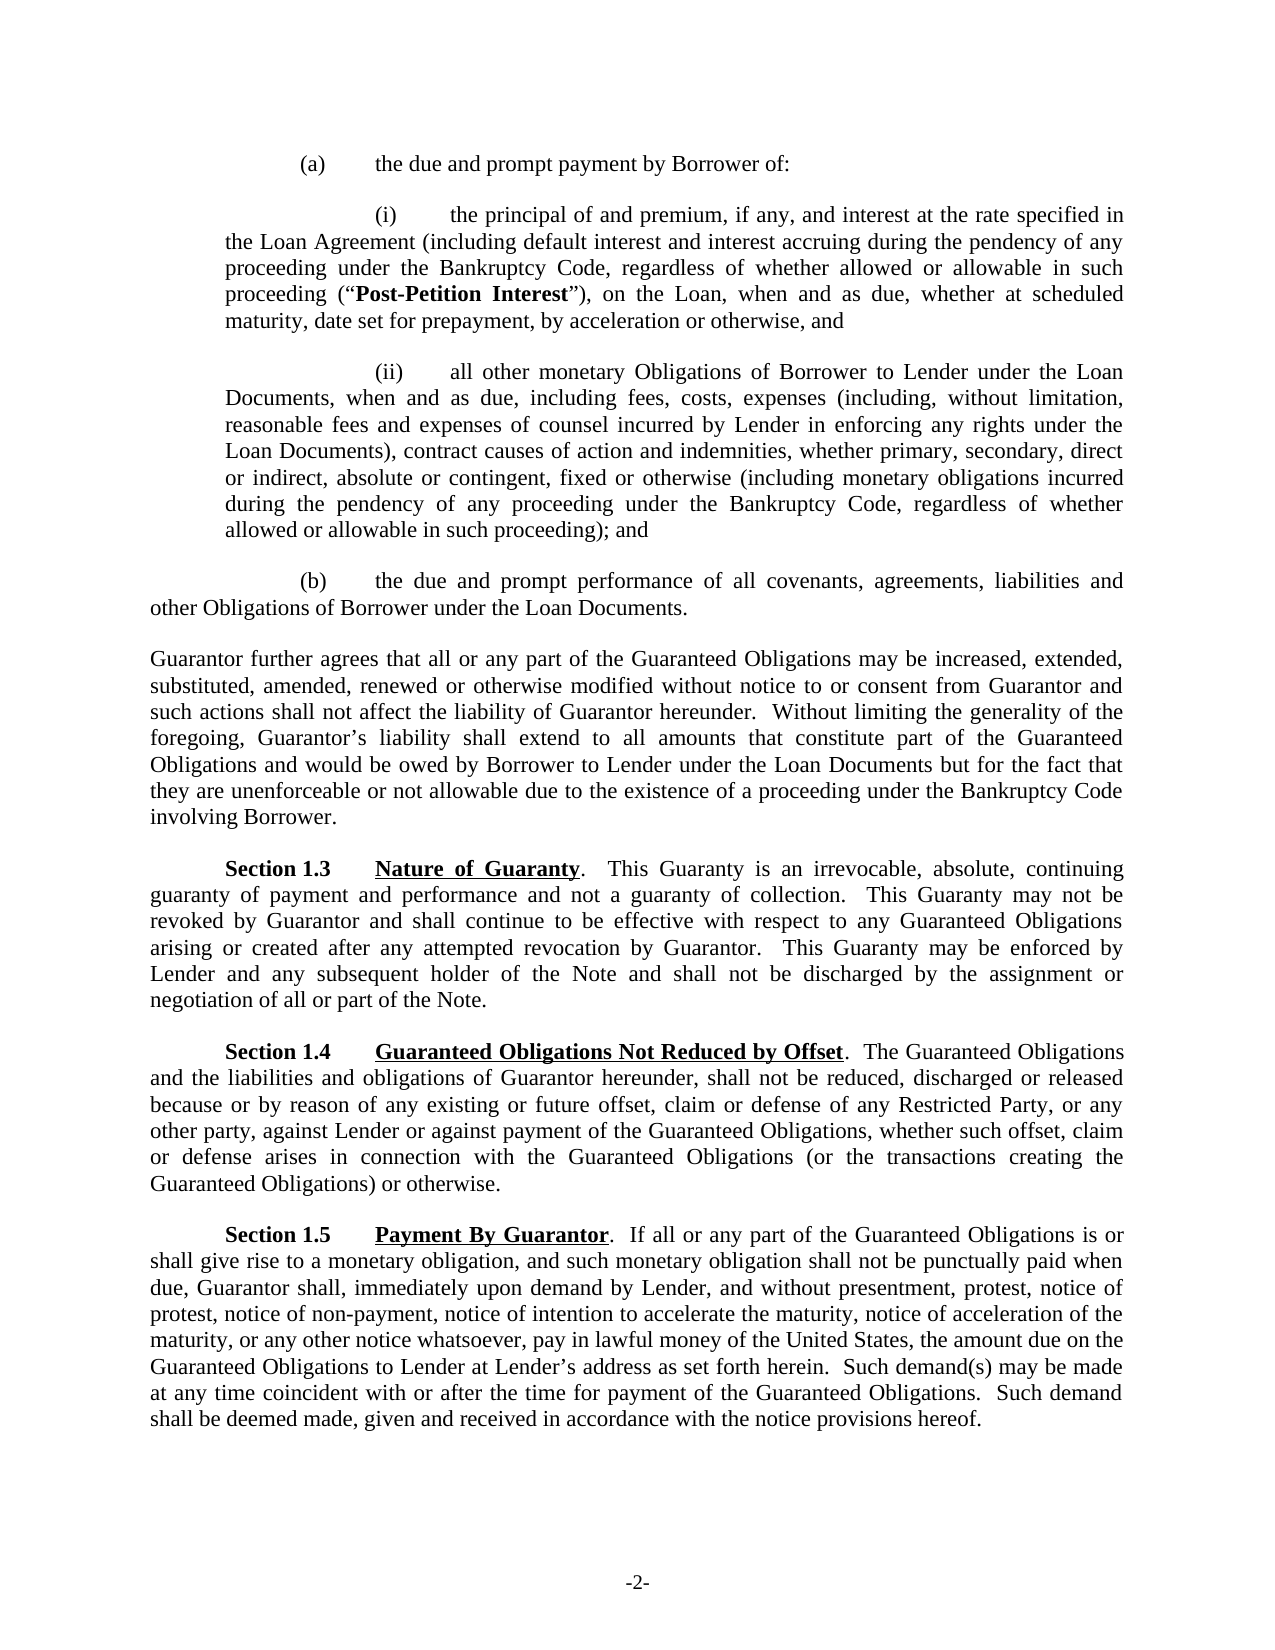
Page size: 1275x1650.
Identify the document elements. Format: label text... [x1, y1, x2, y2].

subtitle Nature of Guaranty. This Guaranty is an irrevocable, absolute, continuing guaranty of payment and performance and not a guaranty of collection. This Guaranty may not be revoked by Guarantor and shall continue to be effective with respect to any Guaranteed Obligations arising or created after any attempted revocation by Guarantor. This Guaranty may be enforced by Lender and any subsequent holder of the Note and shall not be discharged by the assignment or negotiation of all or part of the Note. [150, 855, 1125, 1013]
subtitle Payment By Guarantor. If all or any part of the Guaranteed Obligations is or shall give rise to a monetary obligation, and such monetary obligation shall not be punctually paid when due, Guarantor shall, immediately upon demand by Lender, and without presentment, protest, notice of protest, notice of non-payment, notice of intention to accelerate the maturity, notice of acceleration of the maturity, or any other notice whatsoever, pay in lawful money of the United States, the amount due on the Guaranteed Obligations to Lender at Lender’s address as set forth herein. Such demand(s) may be made at any time coincident with or after the time for payment of the Guaranteed Obligations. Such demand shall be deemed made, given and received in accordance with the notice provisions hereof. [150, 1221, 1125, 1432]
subtitle the due and prompt payment by Borrower of: [150, 150, 1125, 176]
text Guarantor further agrees that all or any part of the Guaranteed Obligations may be increased, extended, substituted, amended, renewed or otherwise modified without notice to or consent from Guarantor and such actions shall not affect the liability of Guarantor hereunder. Without limiting the generality of the foregoing, Guarantor’s liability shall extend to all amounts that constitute part of the Guaranteed Obligations and would be owed by Borrower to Lender under the Loan Documents but for the fact that they are unenforceable or not allowable due to the existence of a proceeding under the Bankruptcy Code involving Borrower. [150, 645, 1125, 830]
subtitle Guaranteed Obligations Not Reduced by Offset. The Guaranteed Obligations and the liabilities and obligations of Guarantor hereunder, shall not be reduced, discharged or released because or by reason of any existing or future offset, claim or defense of any Restricted Party, or any other party, against Lender or against payment of the Guaranteed Obligations, whether such offset, claim or defense arises in connection with the Guaranteed Obligations (or the transactions creating the Guaranteed Obligations) or otherwise. [150, 1038, 1125, 1196]
subtitle all other monetary Obligations of Borrower to Lender under the Loan Documents, when and as due, including fees, costs, expenses (including, without limitation, reasonable fees and expenses of counsel incurred by Lender in enforcing any rights under the Loan Documents), contract causes of action and indemnities, whether primary, secondary, direct or indirect, absolute or contingent, fixed or otherwise (including monetary obligations incurred during the pendency of any proceeding under the Bankruptcy Code, regardless of whether allowed or allowable in such proceeding); and [225, 358, 1125, 543]
subtitle the due and prompt performance of all covenants, agreements, liabilities and other Obligations of Borrower under the Loan Documents. [150, 568, 1125, 620]
subtitle the principal of and premium, if any, and interest at the rate specified in the Loan Agreement (including default interest and interest accruing during the pendency of any proceeding under the Bankruptcy Code, regardless of whether allowed or allowable in such proceeding (“Post-Petition Interest”), on the Loan, when and as due, whether at scheduled maturity, date set for prepayment, by acceleration or otherwise, and [225, 201, 1125, 333]
